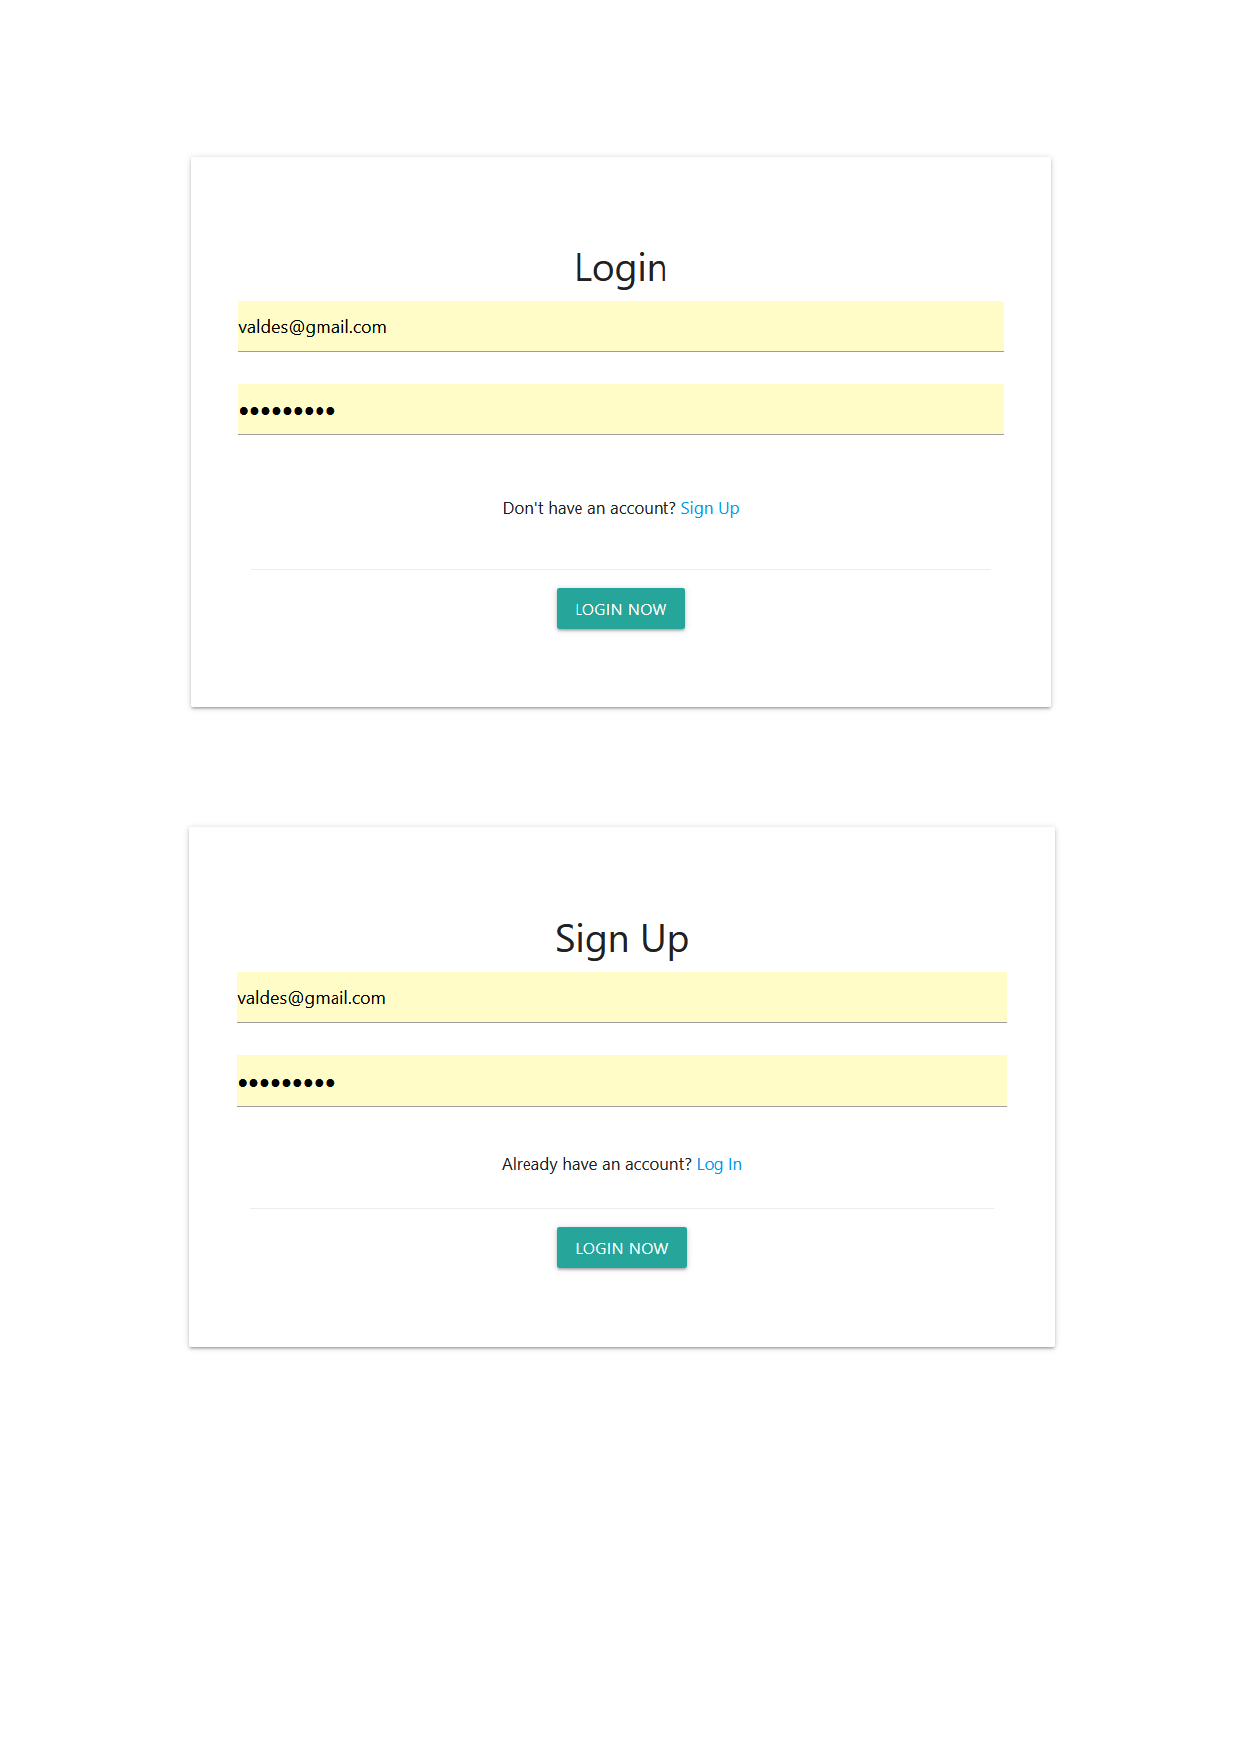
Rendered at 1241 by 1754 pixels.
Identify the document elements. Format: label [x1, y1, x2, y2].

picture [147, 147, 1094, 734]
picture [147, 799, 1093, 1370]
